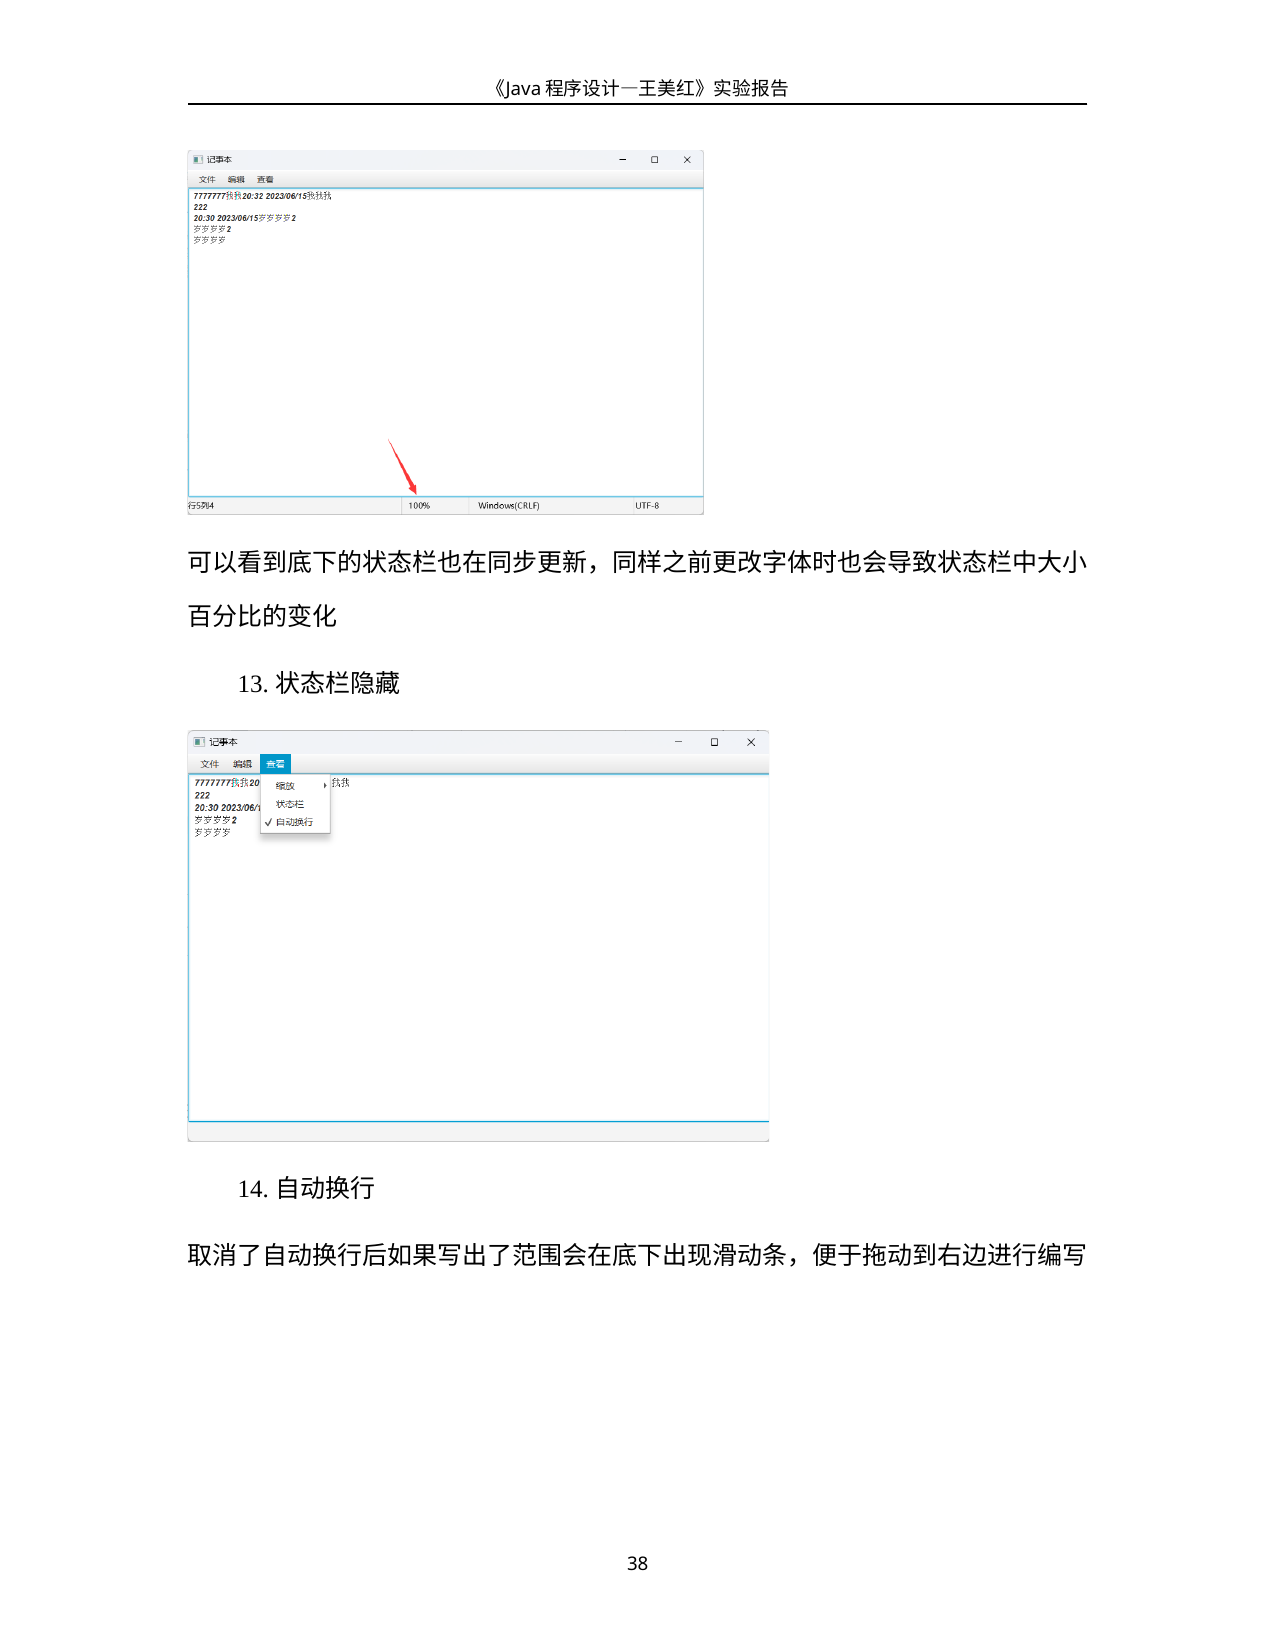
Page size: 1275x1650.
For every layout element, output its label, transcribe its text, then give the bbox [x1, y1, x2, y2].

list 自动换行 [237, 1169, 1087, 1205]
list 取消了自动换行后如果写出了范围会在底下出现滑动条，便于拖动到右边进行编写 [187, 1236, 1087, 1272]
list 可以看到底下的状态栏也在同步更新，同样之前更改字体时也会导致状态栏中大小百分比的变化 [187, 542, 1087, 633]
picture [187, 150, 704, 515]
list 状态栏隐藏 [237, 663, 1087, 700]
picture [187, 730, 770, 1142]
